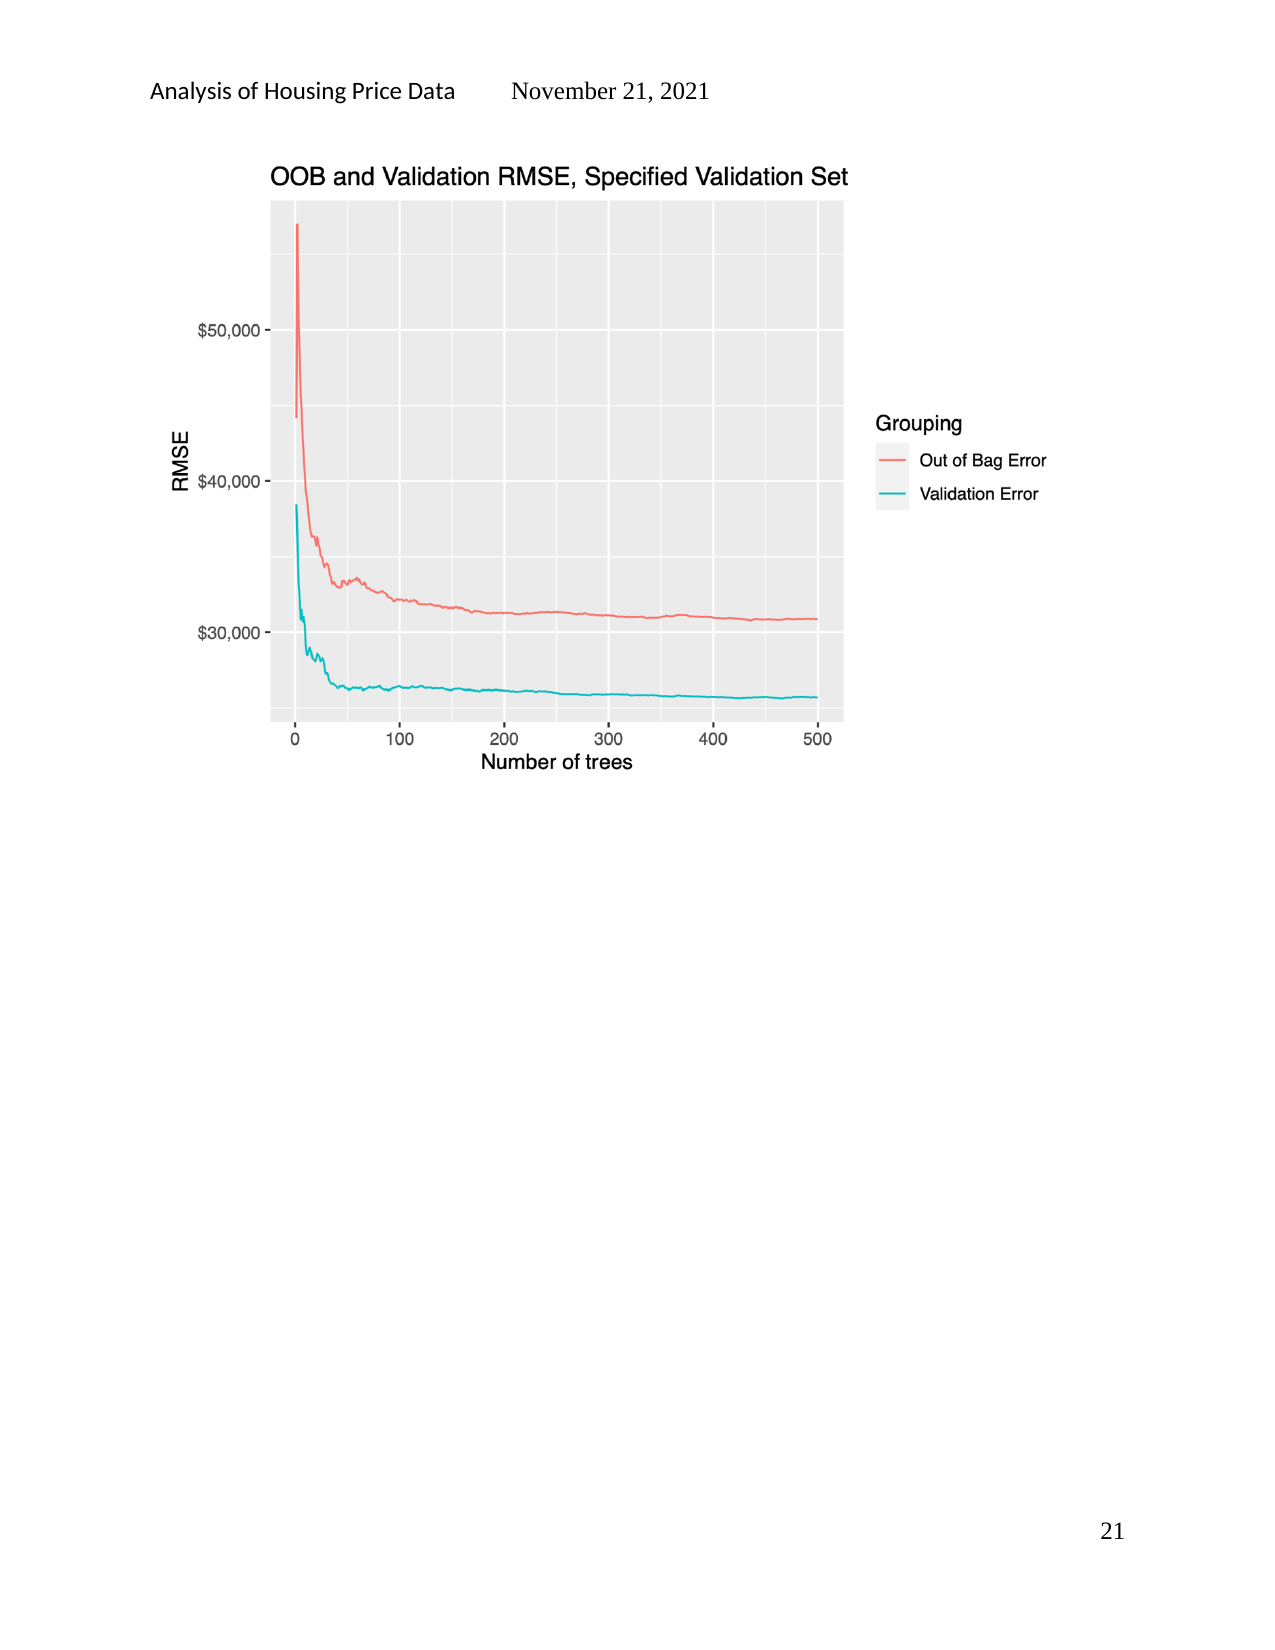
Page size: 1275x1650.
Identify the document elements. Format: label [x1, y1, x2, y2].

picture [150, 150, 1125, 784]
